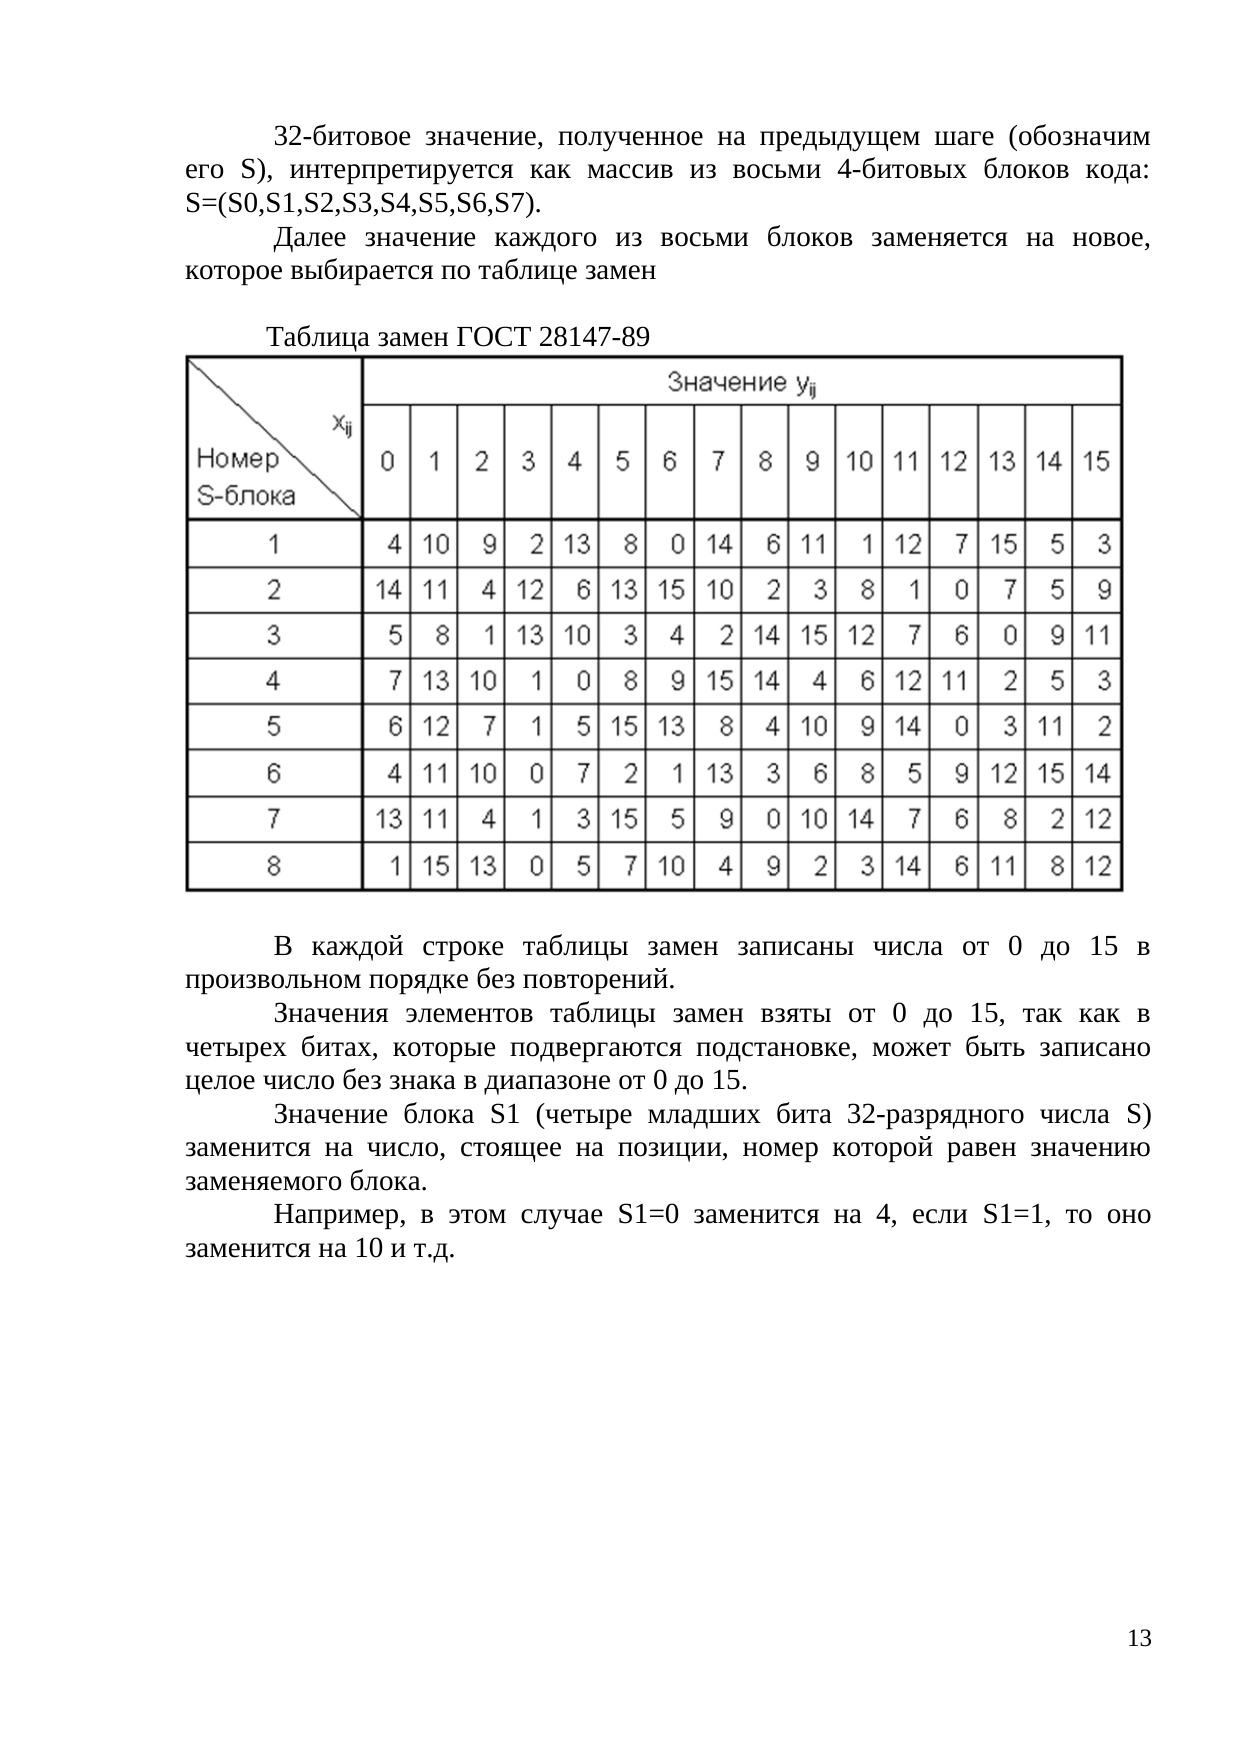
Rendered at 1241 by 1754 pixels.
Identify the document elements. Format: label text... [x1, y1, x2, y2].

text Например, в этом случае S1=0 заменится на 4, если S1=1, то оно заменится на 10 и т.д. [185, 1196, 1152, 1263]
text В каждой строке таблицы замен записаны числа от 0 до 15 в произвольном порядке без повторений. [185, 928, 1152, 995]
picture [184, 352, 1125, 895]
text Далее значение каждого из восьми блоков заменяется на новое, которое выбирается по таблице замен [185, 219, 1152, 286]
text Значения элементов таблицы замен взяты от 0 до 15, так как в четырех битах, которые подвергаются подстановке, может быть записано целое число без знака в диапазоне от 0 до 15. [185, 995, 1152, 1096]
text 32-битовое значение, полученное на предыдущем шаге (обозначим его S), интерпретируется как массив из восьми 4-битовых блоков кода: S=(S0,S1,S2,S3,S4,S5,S6,S7). [185, 118, 1152, 219]
text Значение блока S1 (четыре младших бита 32-разрядного числа S) заменится на число, стоящее на позиции, номер которой равен значению заменяемого блока. [185, 1096, 1152, 1196]
text Таблица замен ГОСТ 28147-89 [177, 319, 1152, 353]
